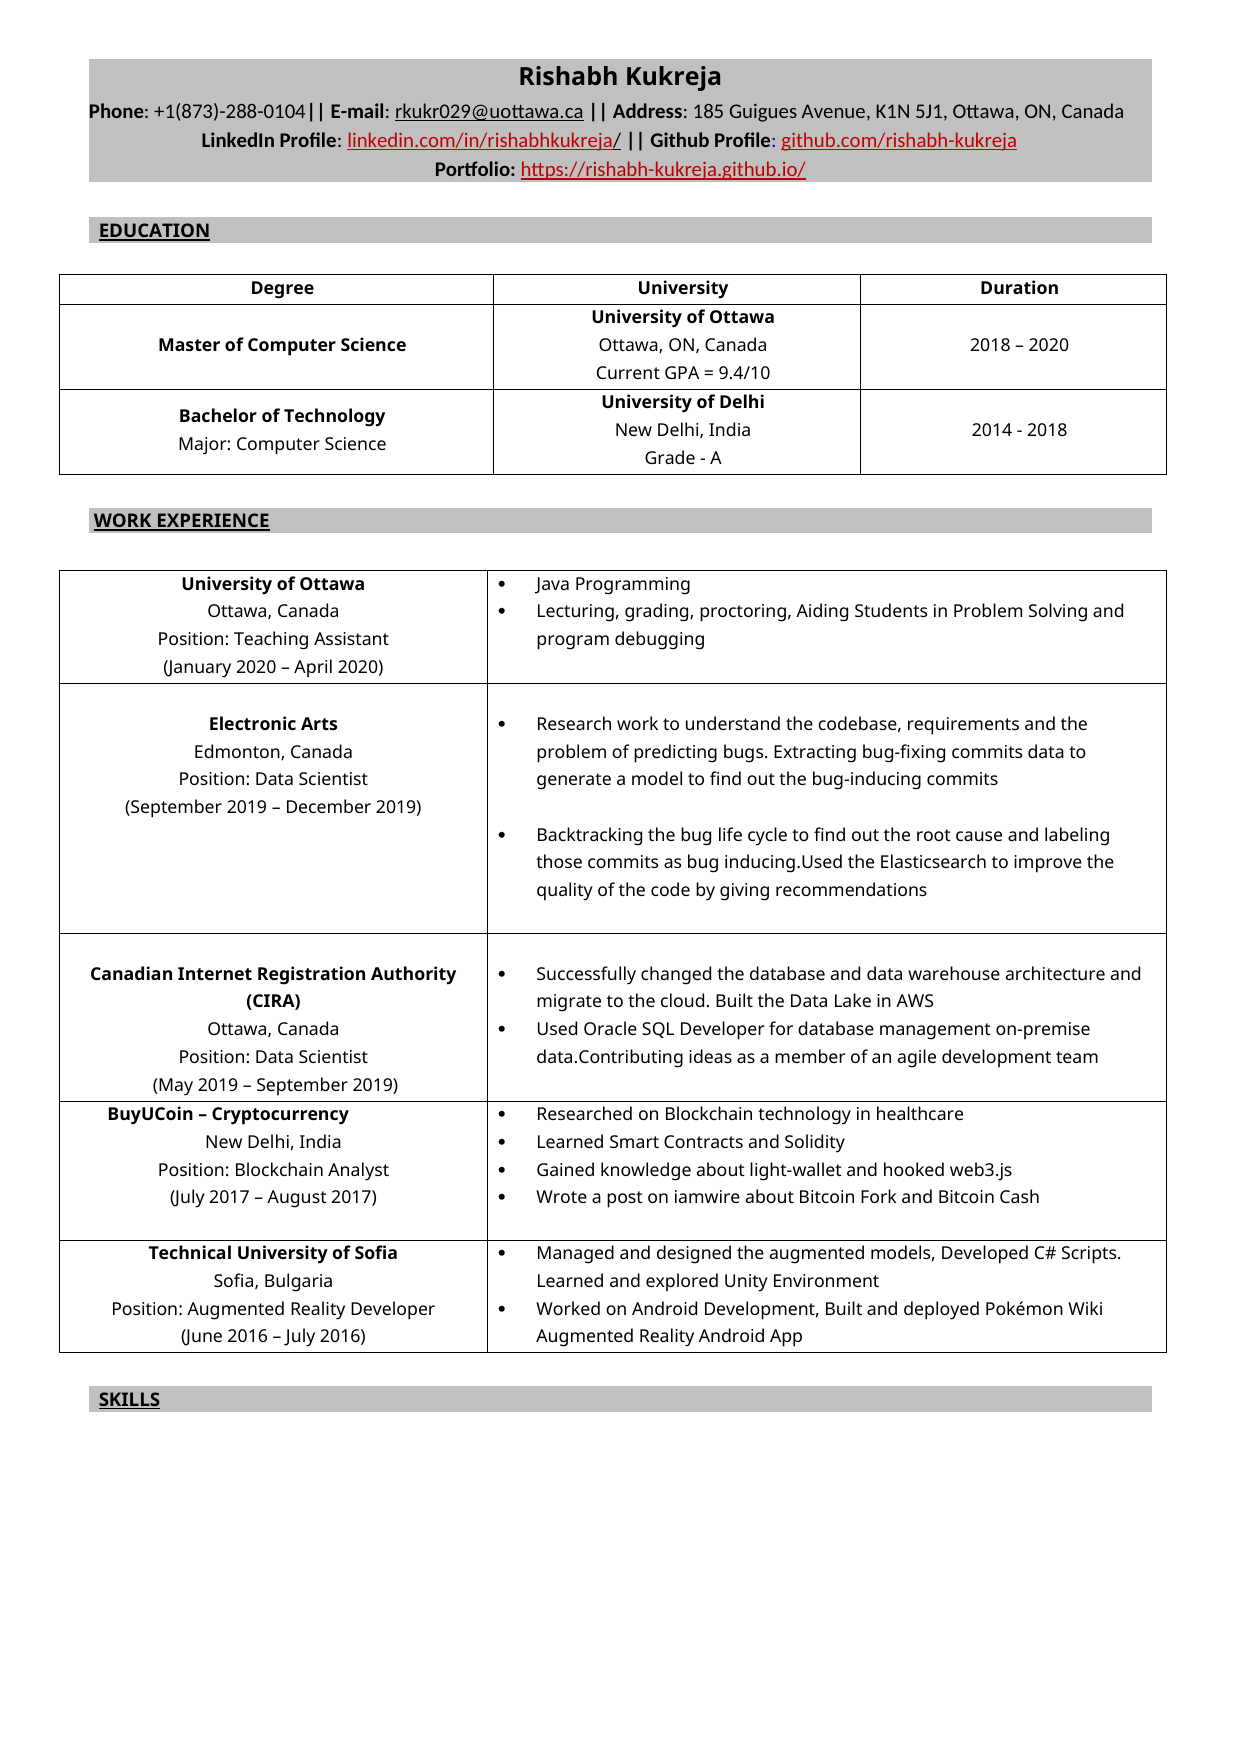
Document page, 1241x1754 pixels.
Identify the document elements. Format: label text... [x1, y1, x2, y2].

table_header University of Ottawa Ottawa, Canada Position: Teaching Assistant (January 2020 – April 2020) [60, 571, 487, 683]
table_cell University of Delhi New Delhi, India Grade - A [494, 390, 860, 474]
table_header Duration [861, 275, 1166, 304]
table_cell 2018 – 2020 [861, 305, 1166, 389]
list Portfolio: https://rishabh-kukreja.github.io/ [89, 157, 1152, 182]
table_cell Research work to understand the codebase, requirements and the problem of predicting bugs. Extracting bug-fixing commits data to generate a model to find out the bug-inducing commits Backtracking the bug life cycle to find out the root cause and labeling those commits as bug inducing.Used the Elasticsearch to improve the quality of the code by giving recommendations [488, 684, 1166, 932]
table_cell Electronic Arts Edmonton, Canada Position: Data Scientist (September 2019 – December 2019) [60, 684, 487, 932]
table_cell Successfully changed the database and data warehouse architecture and migrate to the cloud. Built the Data Lake in AWS Used Oracle SQL Developer for database management on-premise data.Contributing ideas as a member of an agile development team [488, 934, 1166, 1101]
list Rishabh Kukreja [89, 59, 1152, 93]
table_cell Master of Computer Science [60, 305, 493, 389]
text WORK EXPERIENCE [89, 508, 1152, 533]
table_header University [494, 275, 860, 304]
table_cell Managed and designed the augmented models, Developed C# Scripts. Learned and explored Unity Environment Worked on Android Development, Built and deployed Pokémon Wiki Augmented Reality Android App [488, 1241, 1166, 1352]
list Phone: +1(873)-288-0104|| E-mail: rkukr029@uottawa.ca || Address: 185 Guigues Avenue, K1N 5J1, Ottawa, ON, Canada [89, 98, 1152, 124]
table_cell Technical University of Sofia Sofia, Bulgaria Position: Augmented Reality Developer (June 2016 – July 2016) [60, 1241, 487, 1352]
table_cell Researched on Blockchain technology in healthcare Learned Smart Contracts and Solidity Gained knowledge about light-wallet and hooked web3.js Wrote a post on iamwire about Bitcoin Fork and Bitcoin Cash [488, 1102, 1166, 1239]
text EDUCATION [89, 217, 1152, 243]
table_cell 2014 - 2018 [861, 390, 1166, 474]
table_cell BuyUCoin – Cryptocurrency New Delhi, India Position: Blockchain Analyst (July 2017 – August 2017) [60, 1102, 487, 1239]
list LinkedIn Profile: linkedin.com/in/rishabhkukreja/ || Github Profile: github.com/rishabh-kukreja [89, 127, 1152, 153]
table_cell University of Ottawa Ottawa, ON, Canada Current GPA = 9.4/10 [494, 305, 860, 389]
text SKILLS [89, 1386, 1152, 1412]
table_header Java Programming Lecturing, grading, proctoring, Aiding Students in Problem Solving and program debugging [488, 571, 1166, 683]
table_cell Canadian Internet Registration Authority (CIRA) Ottawa, Canada Position: Data Scientist (May 2019 – September 2019) [60, 934, 487, 1101]
table_header Degree [60, 275, 493, 304]
table_cell Bachelor of Technology Major: Computer Science [60, 390, 493, 474]
